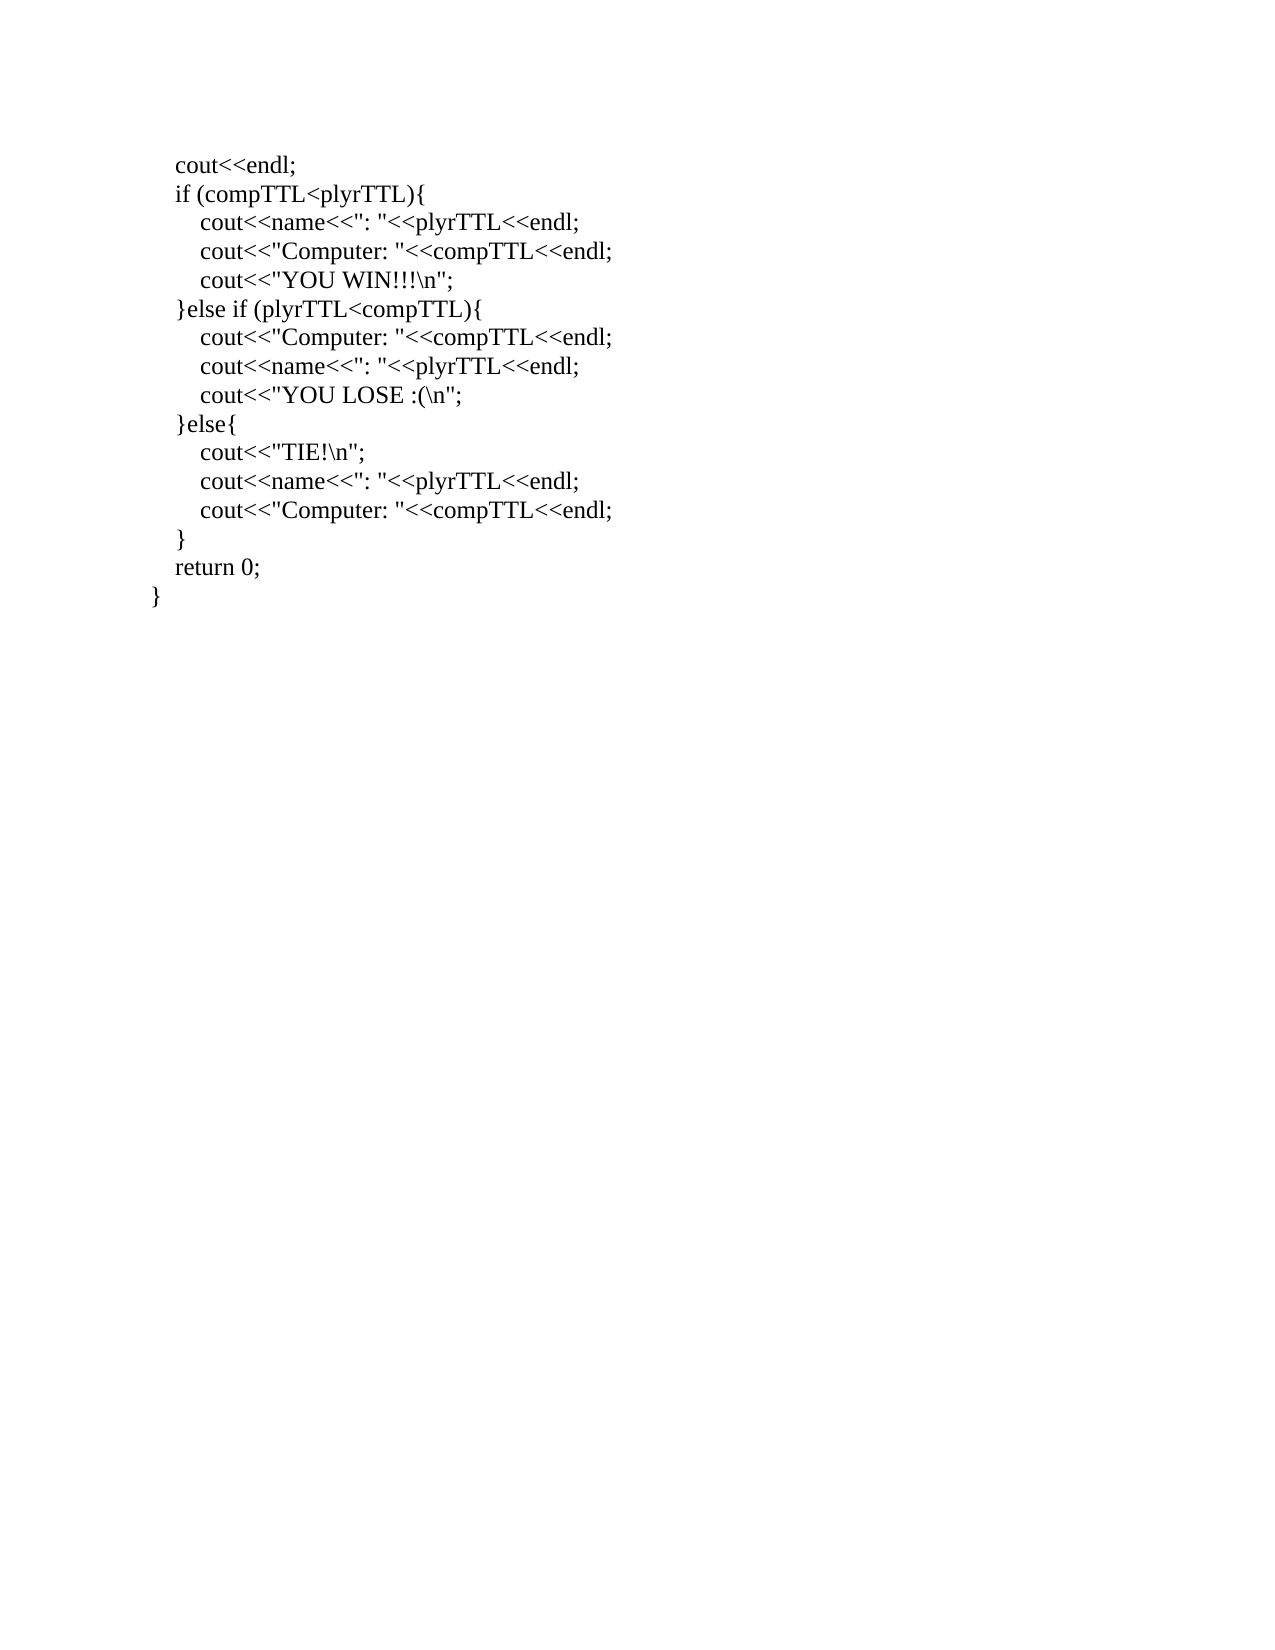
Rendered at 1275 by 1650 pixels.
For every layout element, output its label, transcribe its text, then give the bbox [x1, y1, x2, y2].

text cout<<"YOU LOSE :(\n"; [150, 380, 1125, 409]
text cout<<name<<": "<<plyrTTL<<endl; [150, 466, 1125, 495]
text cout<<"Computer: "<<compTTL<<endl; [150, 322, 1125, 351]
text }else if (plyrTTL<compTTL){ [150, 294, 1125, 322]
text cout<<name<<": "<<plyrTTL<<endl; [150, 207, 1125, 236]
text cout<<endl; [150, 150, 1125, 179]
text cout<<"YOU WIN!!!\n"; [150, 265, 1125, 294]
text }else{ [150, 409, 1125, 437]
text if (compTTL<plyrTTL){ [150, 179, 1125, 207]
text } [150, 581, 1125, 610]
text return 0; [150, 552, 1125, 581]
text cout<<"Computer: "<<compTTL<<endl; [150, 236, 1125, 265]
text cout<<"Computer: "<<compTTL<<endl; [150, 495, 1125, 524]
text } [150, 524, 1125, 552]
text cout<<"TIE!\n"; [150, 437, 1125, 466]
text cout<<name<<": "<<plyrTTL<<endl; [150, 351, 1125, 380]
